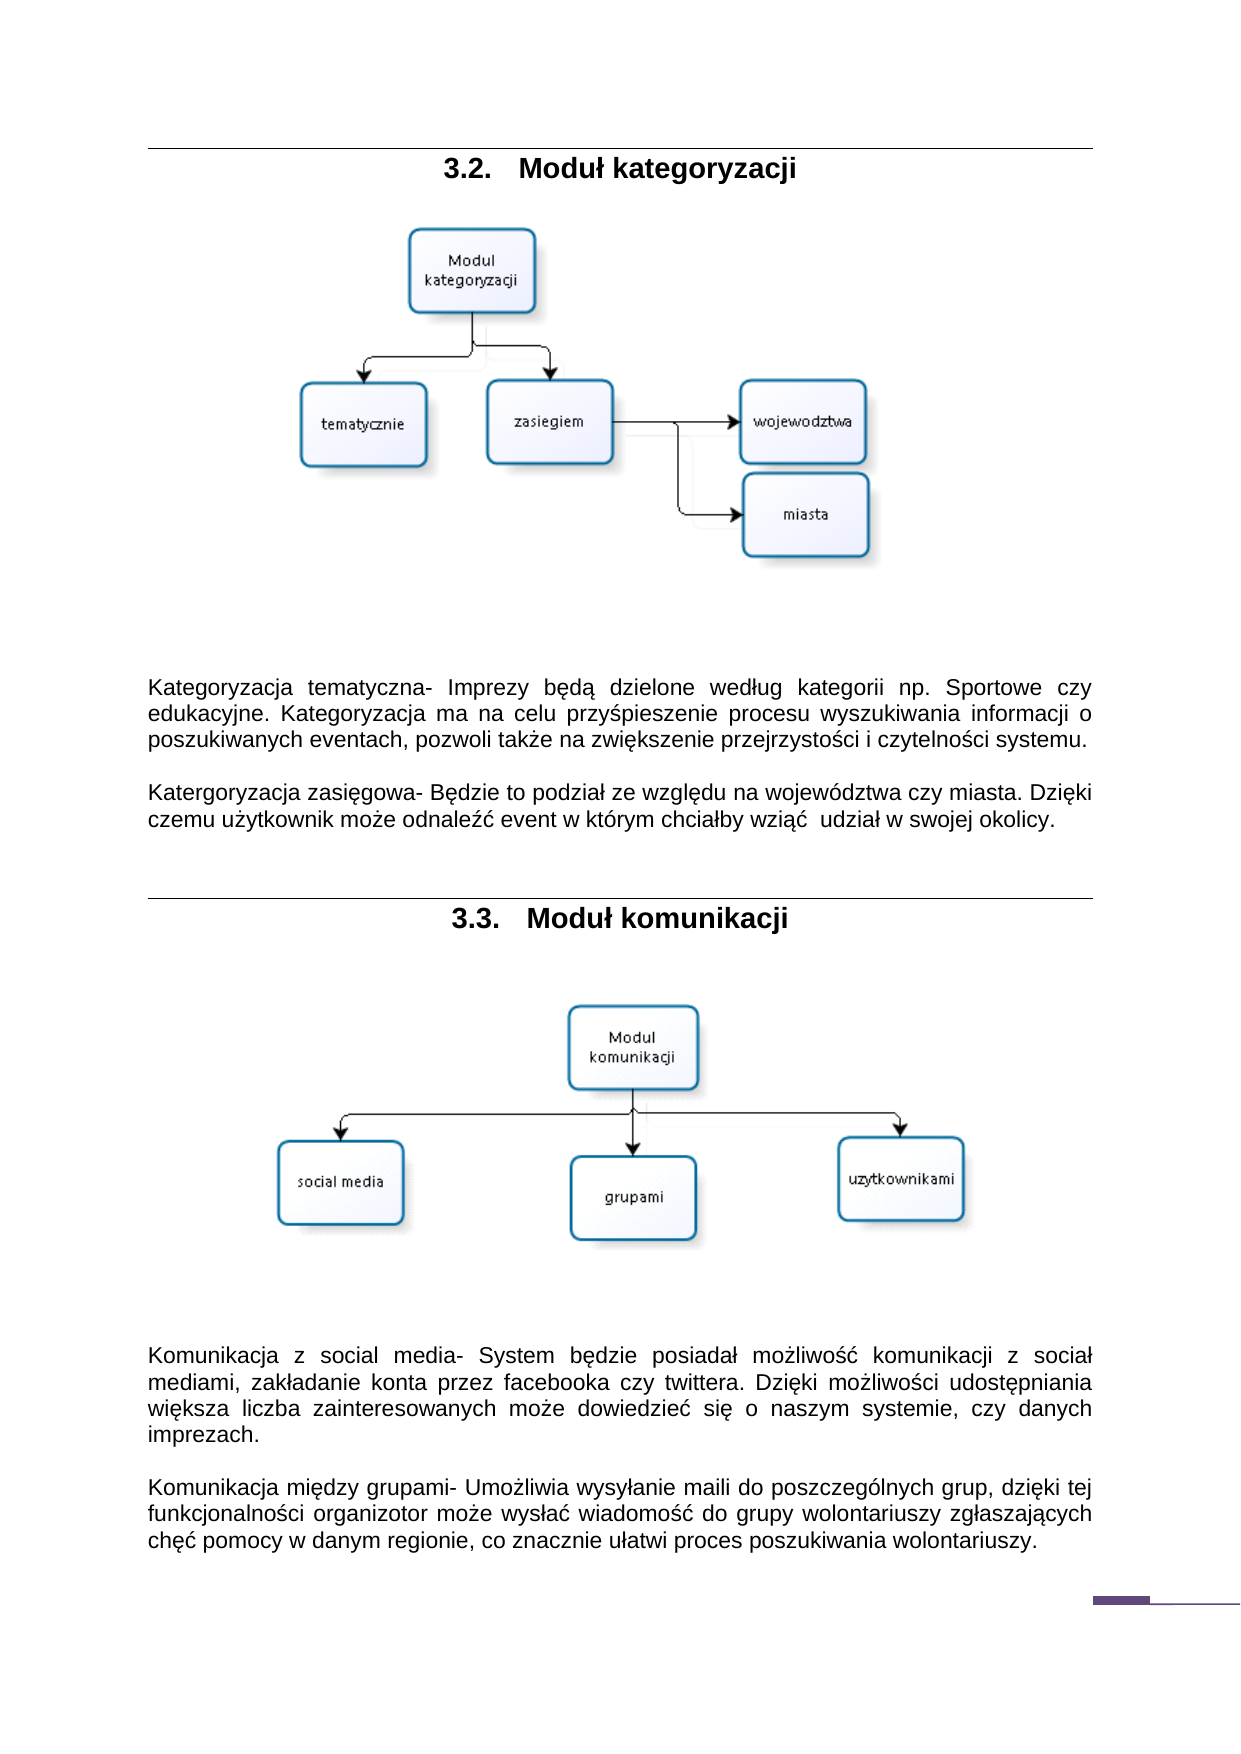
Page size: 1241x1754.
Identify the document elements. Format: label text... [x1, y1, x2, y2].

text Moduł komunikacji [148, 899, 1093, 934]
text Komunikacja z social media- System będzie posiadał możliwość komunikacji z sociał mediami, zakładanie konta przez facebooka czy twittera. Dzięki możliwości udostępniania większa liczba zainteresowanych może dowiedzieć się o naszym systemie, czy danych imprezach. [148, 1342, 1093, 1448]
text Moduł kategoryzacji [148, 149, 1093, 184]
picture [273, 201, 968, 621]
picture [250, 978, 990, 1316]
text Katergoryzacja zasięgowa- Będzie to podział ze względu na województwa czy miasta. Dzięki czemu użytkownik może odnaleźć event w którym chciałby wziąć udział w swojej okolicy. [148, 779, 1093, 832]
text Komunikacja między grupami- Umożliwia wysyłanie maili do poszczególnych grup, dzięki tej funkcjonalności organizotor może wysłać wiadomość do grupy wolontariuszy zgłaszających chęć pomocy w danym regionie, co znacznie ułatwi proces poszukiwania wolontariuszy. [148, 1474, 1093, 1553]
text Kategoryzacja tematyczna- Imprezy będą dzielone według kategorii np. Sportowe czy edukacyjne. Kategoryzacja ma na celu przyśpieszenie procesu wyszukiwania informacji o poszukiwanych eventach, pozwoli także na zwiększenie przejrzystości i czytelności systemu. [148, 674, 1093, 753]
